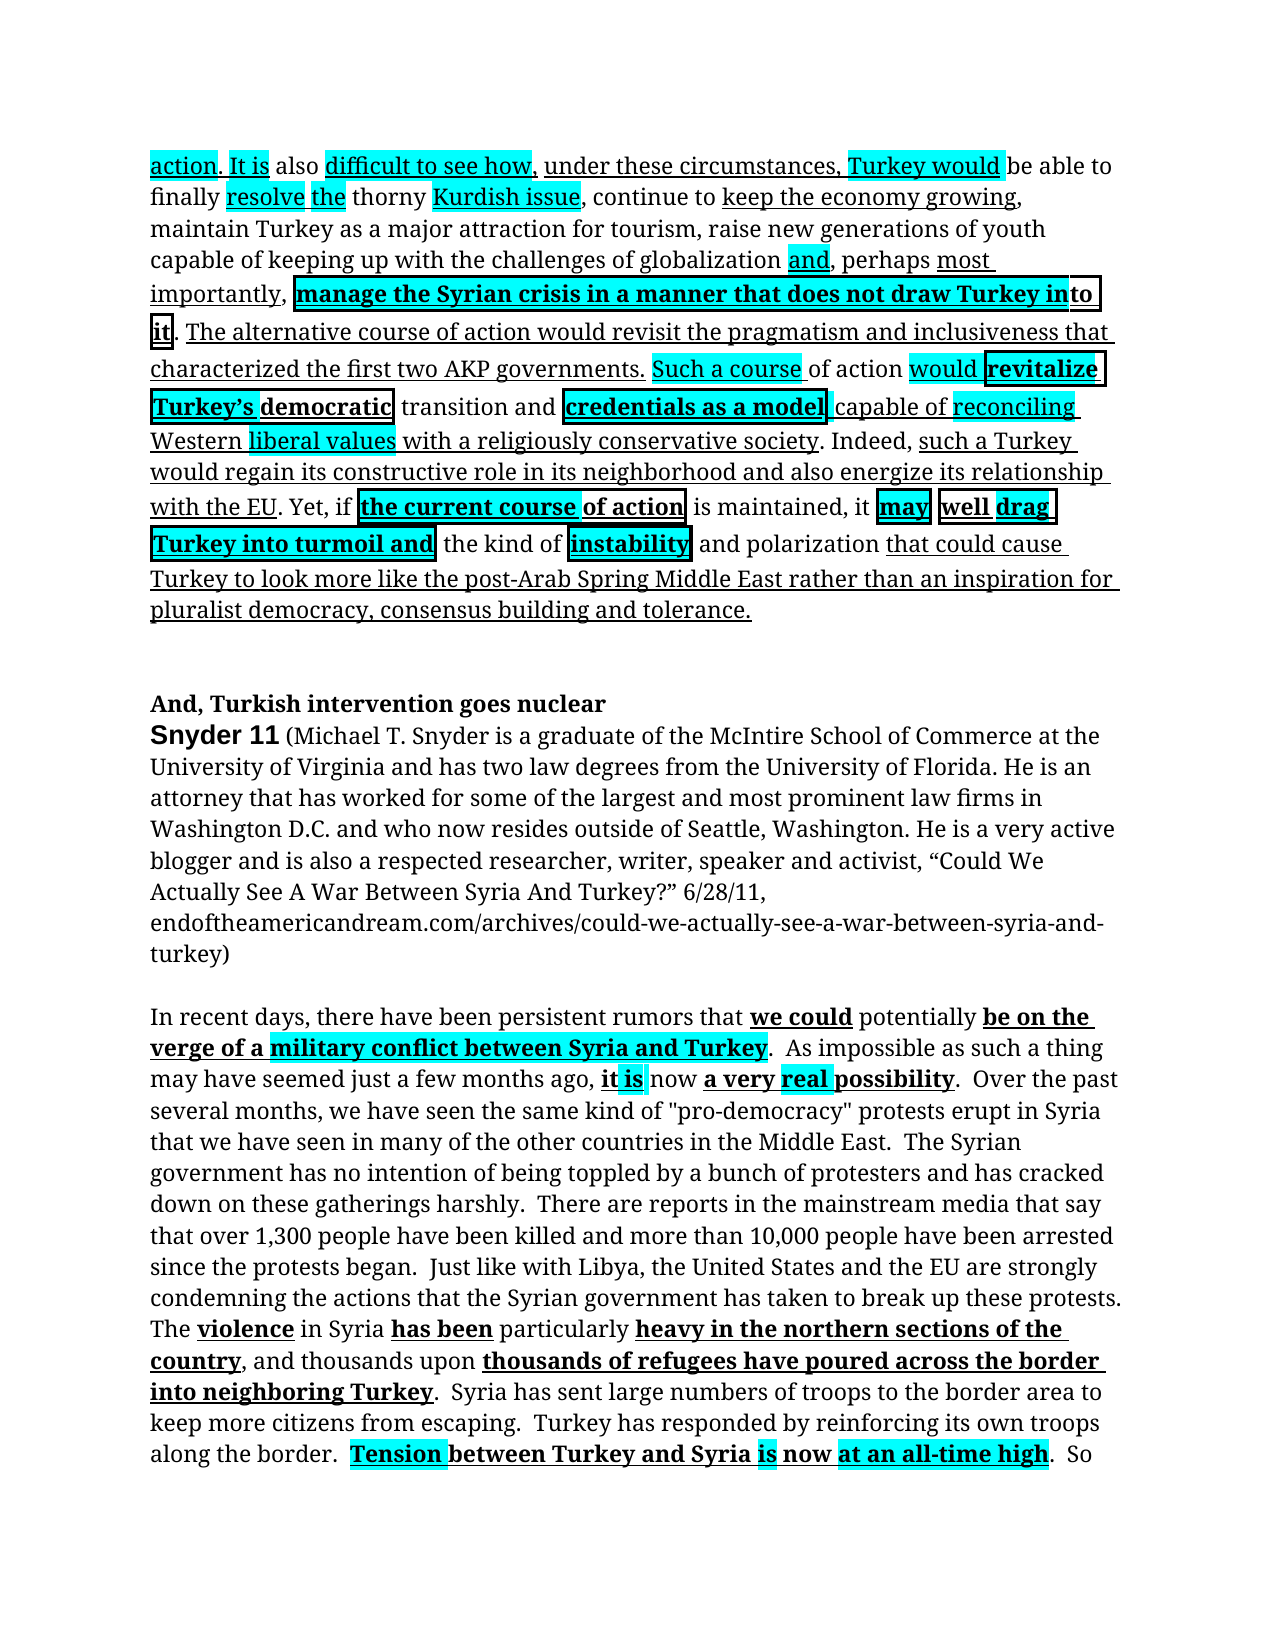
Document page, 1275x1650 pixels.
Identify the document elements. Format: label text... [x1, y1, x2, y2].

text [150, 150, 1125, 625]
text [150, 1001, 1125, 1470]
text Snyder 11 (Michael T. Snyder is a graduate of the McIntire School of Commerce at the University of Virginia and has two law degrees from the University of Florida. He is an attorney that has worked for some of the largest and most prominent law firms in Washington D.C. and who now resides outside of Seattle, Washington. He is a very active blogger and is also a respected researcher, writer, speaker and activist, “Could We Actually See A War Between Syria And Turkey?” 6/28/11, endoftheamericandream.com/archives/could-we-actually-see-a-war-between-syria-and-turkey) [150, 719, 1125, 970]
text And, Turkish intervention goes nuclear [150, 687, 1125, 719]
